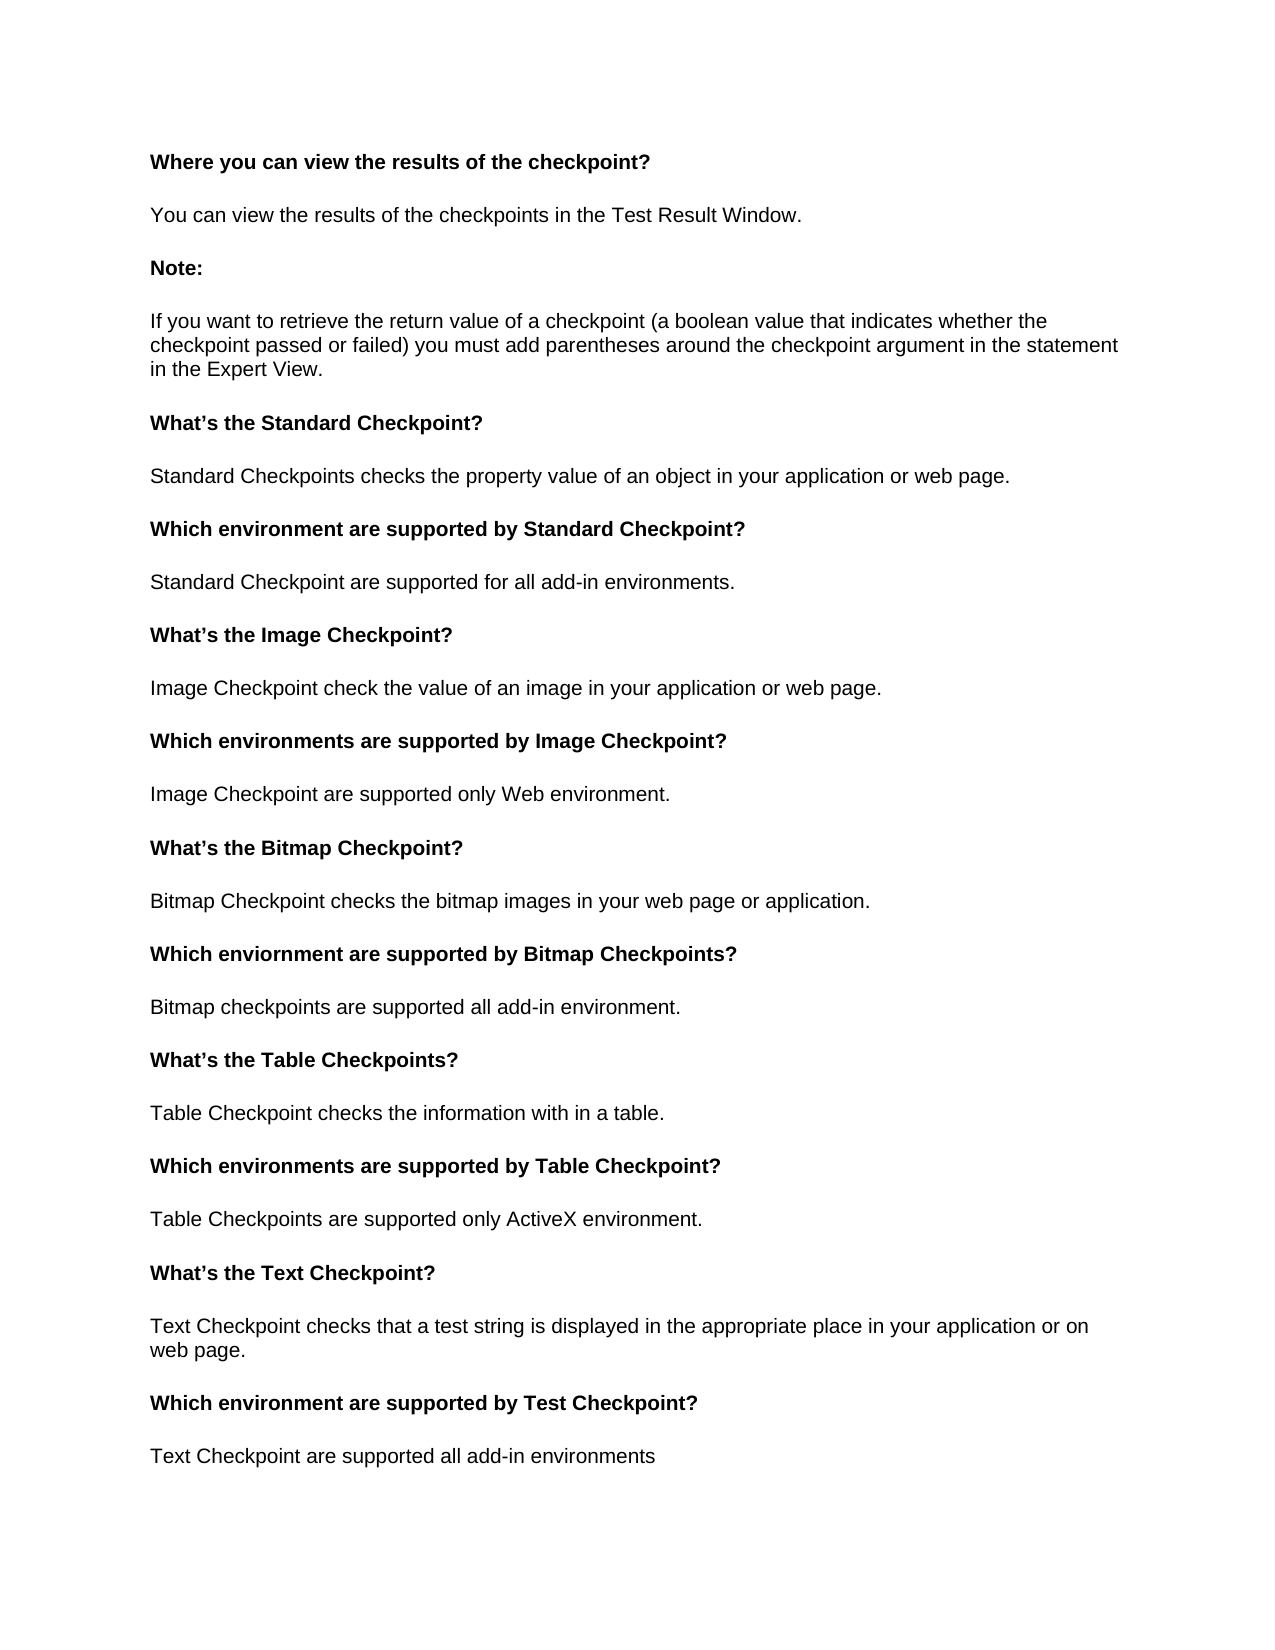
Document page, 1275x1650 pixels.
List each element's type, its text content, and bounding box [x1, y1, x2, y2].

text Table Checkpoints are supported only ActiveX environment. [150, 1207, 1125, 1231]
text Bitmap checkpoints are supported all add-in environment. [150, 995, 1125, 1019]
text What’s the Table Checkpoints? [150, 1048, 1125, 1072]
text Bitmap Checkpoint checks the bitmap images in your web page or application. [150, 888, 1125, 912]
text Note: [150, 256, 1125, 280]
text If you want to retrieve the return value of a checkpoint (a boolean value that indicates whether the checkpoint passed or failed) you must add parentheses around the checkpoint argument in the statement in the Expert View. [150, 309, 1125, 381]
text What’s the Text Checkpoint? [150, 1260, 1125, 1284]
text Which enviornment are supported by Bitmap Checkpoints? [150, 942, 1125, 966]
text Where you can view the results of the checkpoint? [150, 150, 1125, 174]
text What’s the Standard Checkpoint? [150, 410, 1125, 434]
text What’s the Image Checkpoint? [150, 623, 1125, 647]
text What’s the Bitmap Checkpoint? [150, 835, 1125, 859]
text Table Checkpoint checks the information with in a table. [150, 1101, 1125, 1125]
text Text Checkpoint checks that a test string is displayed in the appropriate place in your application or on web page. [150, 1313, 1125, 1361]
text Image Checkpoint are supported only Web environment. [150, 782, 1125, 806]
text Which environment are supported by Standard Checkpoint? [150, 517, 1125, 541]
text You can view the results of the checkpoints in the Test Result Window. [150, 203, 1125, 227]
text Text Checkpoint are supported all add-in environments [150, 1444, 1125, 1468]
text Which environment are supported by Test Checkpoint? [150, 1391, 1125, 1414]
text Standard Checkpoints checks the property value of an object in your application or web page. [150, 463, 1125, 487]
text Which environments are supported by Image Checkpoint? [150, 729, 1125, 753]
text Which environments are supported by Table Checkpoint? [150, 1154, 1125, 1178]
text Standard Checkpoint are supported for all add-in environments. [150, 570, 1125, 594]
text Image Checkpoint check the value of an image in your application or web page. [150, 676, 1125, 700]
